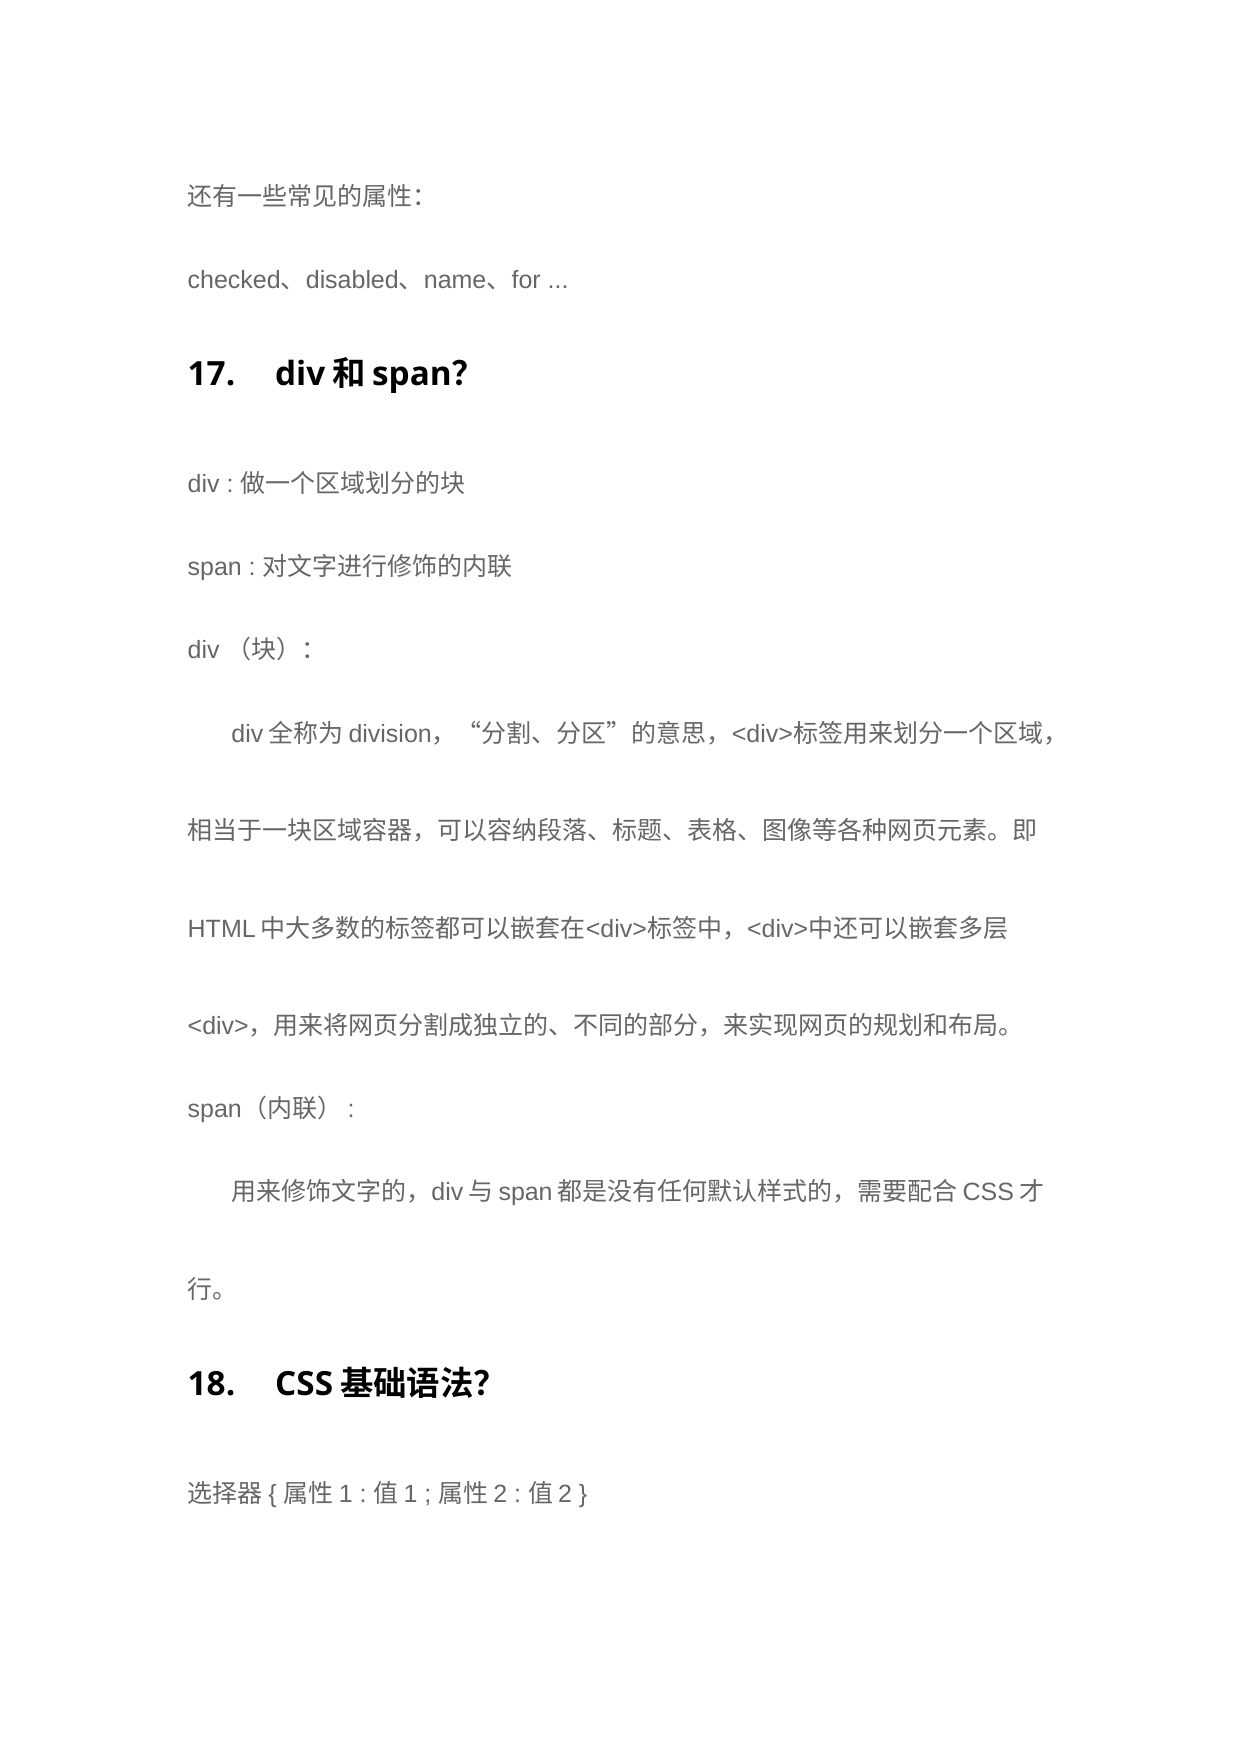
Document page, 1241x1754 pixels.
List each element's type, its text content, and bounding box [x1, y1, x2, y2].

text span（内联） : [187, 1074, 1053, 1139]
text 用来修饰文字的，div与span都是没有任何默认样式的，需要配合CSS才行。 [187, 1157, 1053, 1320]
list div和span？ [187, 339, 1053, 404]
list CSS基础语法？ [187, 1348, 1053, 1413]
text div （块）： [187, 616, 1053, 681]
text 选择器 { 属性1 : 值1 ; 属性2 : 值2 } [187, 1459, 1053, 1524]
text checked、disabled、name、for ... [187, 245, 1053, 310]
text div : 做一个区域划分的块 [187, 449, 1053, 514]
text div全称为division，“分割、分区”的意思，<div>标签用来划分一个区域，相当于一块区域容器，可以容纳段落、标题、表格、图像等各种网页元素。即HTML中大多数的标签都可以嵌套在<div>标签中，<div>中还可以嵌套多层<div>，用来将网页分割成独立的、不同的部分，来实现网页的规划和布局。 [187, 699, 1053, 1056]
text span : 对文字进行修饰的内联 [187, 532, 1053, 597]
text 还有一些常见的属性： [187, 162, 1053, 227]
